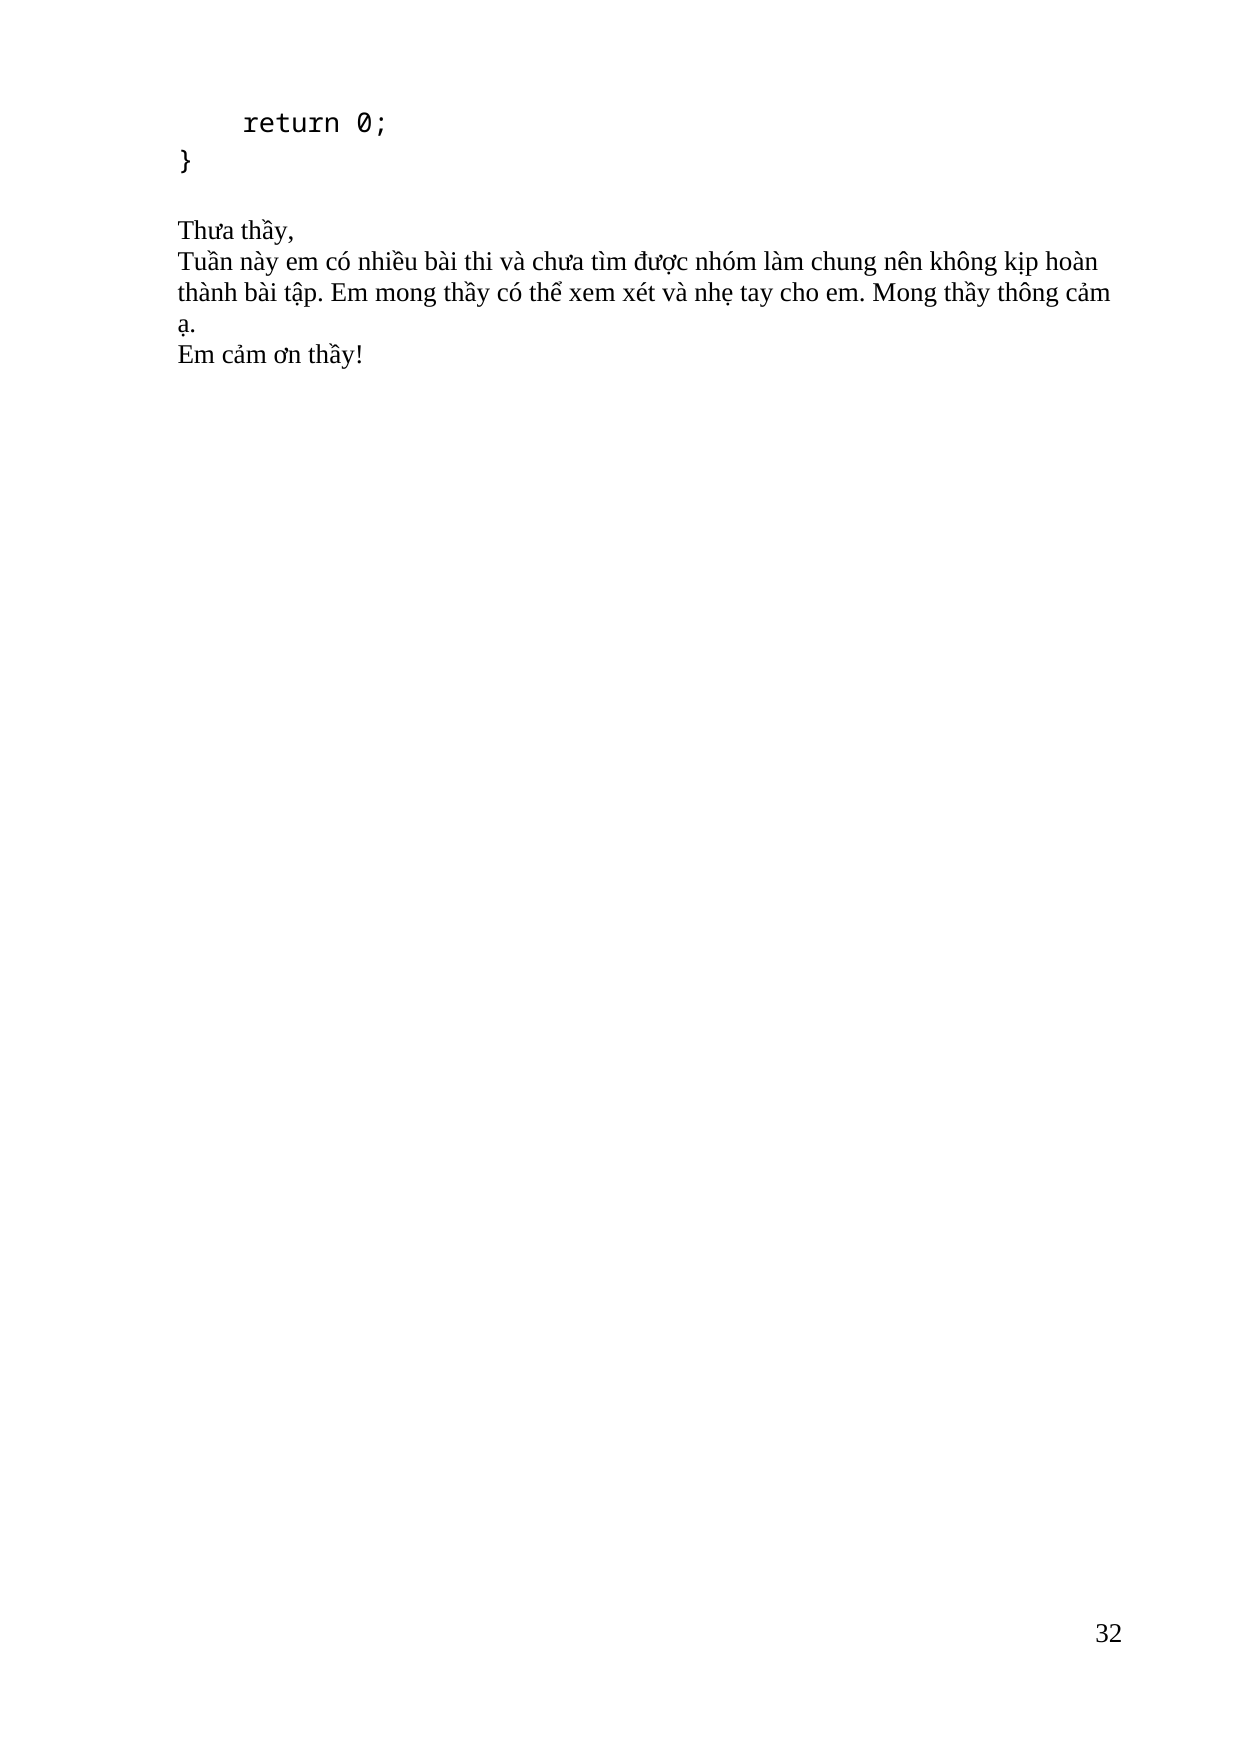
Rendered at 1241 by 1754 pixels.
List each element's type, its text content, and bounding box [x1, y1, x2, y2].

text Thưa thầy, [177, 214, 1122, 245]
text } [177, 140, 1122, 177]
text Em cảm ơn thầy! [177, 339, 1122, 370]
text Tuần này em có nhiều bài thi và chưa tìm được nhóm làm chung nên không kịp hoàn thành bài tập. Em mong thầy có thể xem xét và nhẹ tay cho em. Mong thầy thông cảm ạ. [177, 245, 1122, 339]
text return 0; [177, 103, 1122, 140]
